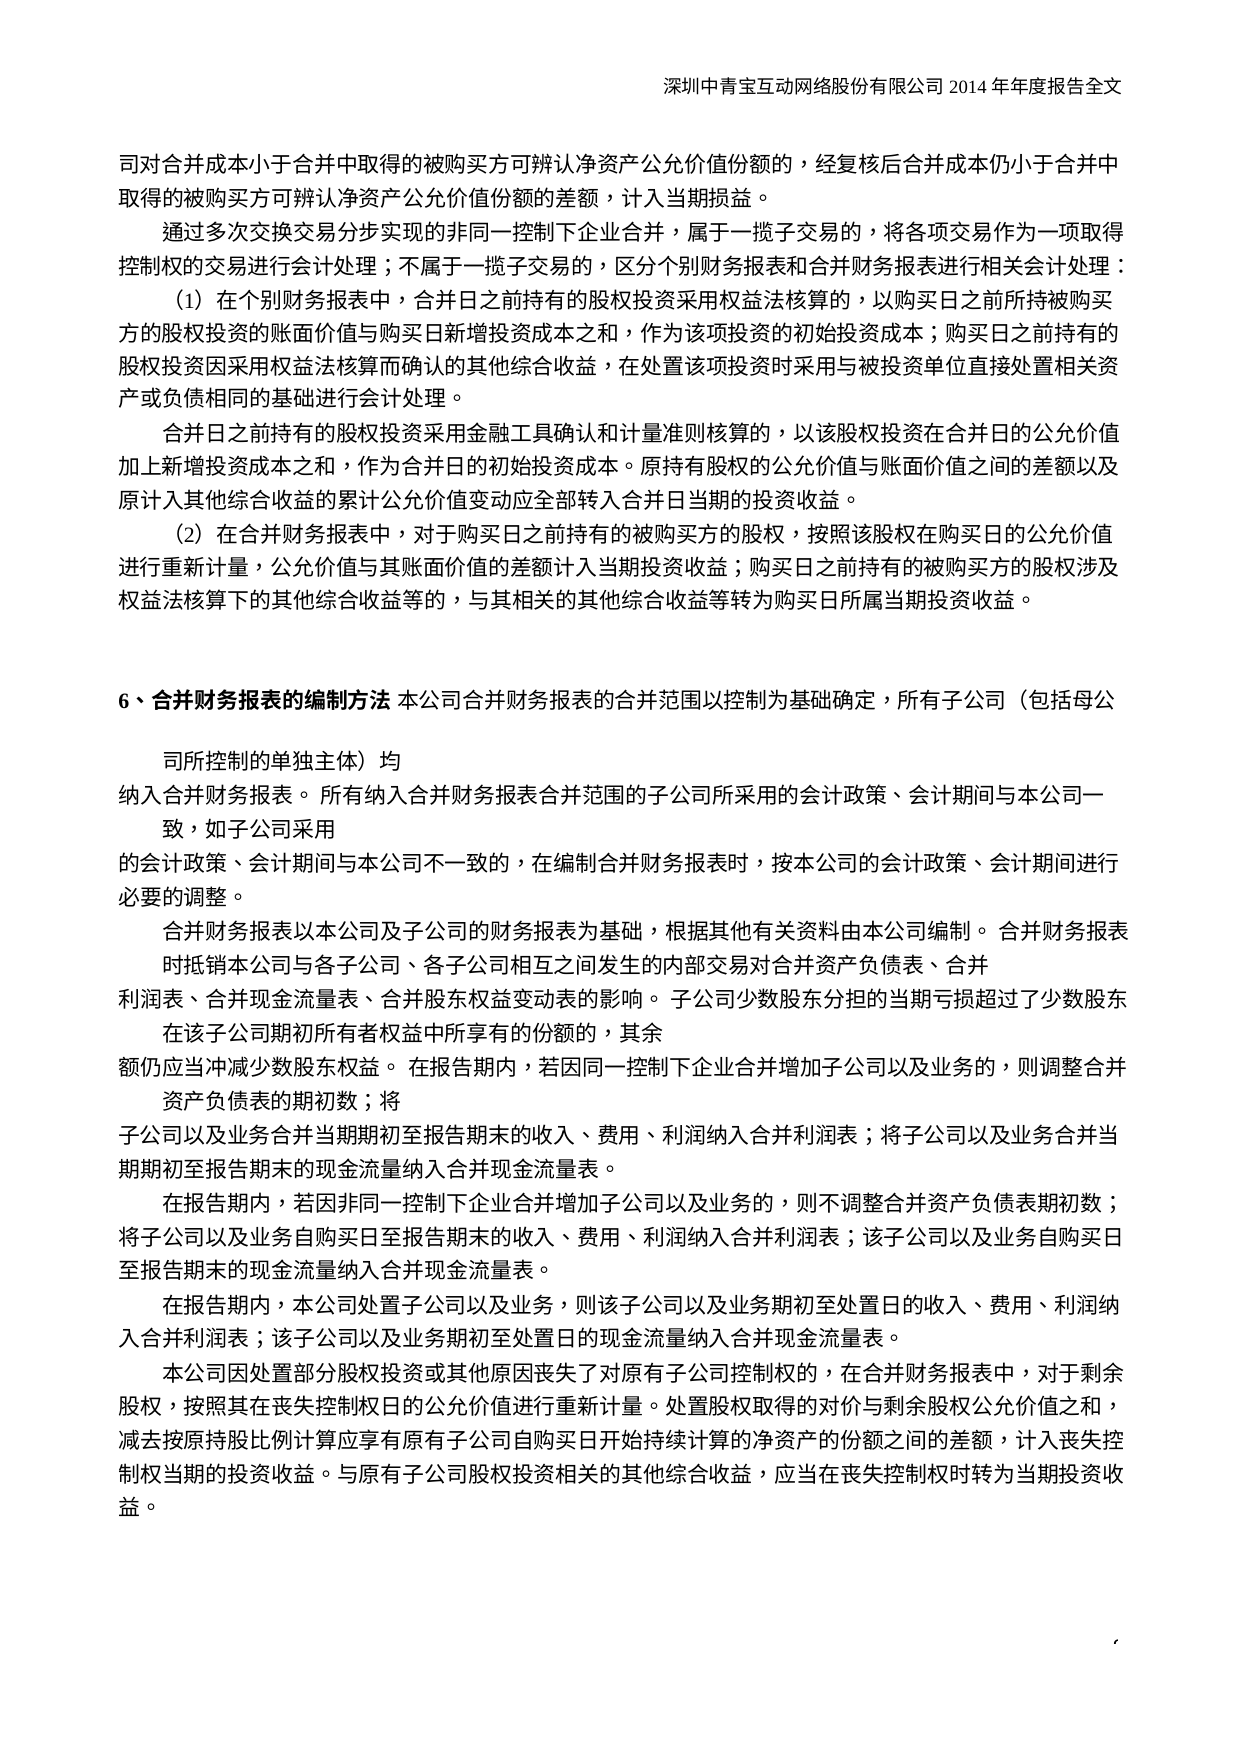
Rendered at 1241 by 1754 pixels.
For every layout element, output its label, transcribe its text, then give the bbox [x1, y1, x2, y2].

text 6、合并财务报表的编制方法 本公司合并财务报表的合并范围以控制为基础确定，所有子公司（包括母公司所控制的单独主体）均 [118, 653, 1133, 776]
text 在报告期内，若因非同一控制下企业合并增加子公司以及业务的，则不调整合并资产负债表期初数； 将子公司以及业务自购买日至报告期末的收入、费用、利润纳入合并利润表；该子公司以及业务自购买日 至报告期末的现金流量纳入合并现金流量表。 [118, 1188, 1124, 1285]
text 合并财务报表以本公司及子公司的财务报表为基础，根据其他有关资料由本公司编制。 合并财务报表时抵销本公司与各子公司、各子公司相互之间发生的内部交易对合并资产负债表、合并 [162, 916, 1133, 979]
text （2）在合并财务报表中，对于购买日之前持有的被购买方的股权，按照该股权在购买日的公允价值 进行重新计量，公允价值与其账面价值的差额计入当期投资收益；购买日之前持有的被购买方的股权涉及 权益法核算下的其他综合收益等的，与其相关的其他综合收益等转为购买日所属当期投资收益。 [118, 519, 1133, 614]
text 本公司因处置部分股权投资或其他原因丧失了对原有子公司控制权的，在合并财务报表中，对于剩余 股权，按照其在丧失控制权日的公允价值进行重新计量。处置股权取得的对价与剩余股权公允价值之和， 减去按原持股比例计算应享有原有子公司自购买日开始持续计算的净资产的份额之间的差额，计入丧失控 制权当期的投资收益。与原有子公司股权投资相关的其他综合收益，应当在丧失控制权时转为当期投资收 益。 [118, 1358, 1124, 1522]
text 在报告期内，本公司处置子公司以及业务，则该子公司以及业务期初至处置日的收入、费用、利润纳 入合并利润表；该子公司以及业务期初至处置日的现金流量纳入合并现金流量表。 [118, 1290, 1122, 1353]
text 额仍应当冲减少数股东权益。 在报告期内，若因同一控制下企业合并增加子公司以及业务的，则调整合并资产负债表的期初数；将 [118, 1052, 1133, 1115]
text 合并日之前持有的股权投资采用金融工具确认和计量准则核算的，以该股权投资在合并日的公允价值 加上新增投资成本之和，作为合并日的初始投资成本。原持有股权的公允价值与账面价值之间的差额以及 原计入其他综合收益的累计公允价值变动应全部转入合并日当期的投资收益。 [118, 417, 1122, 514]
text 司对合并成本小于合并中取得的被购买方可辨认净资产公允价值份额的，经复核后合并成本仍小于合并中 取得的被购买方可辨认净资产公允价值份额的差额，计入当期损益。 [118, 149, 1133, 212]
text 利润表、合并现金流量表、合并股东权益变动表的影响。 子公司少数股东分担的当期亏损超过了少数股东在该子公司期初所有者权益中所享有的份额的，其余 [118, 984, 1133, 1047]
text 子公司以及业务合并当期期初至报告期末的收入、费用、利润纳入合并利润表；将子公司以及业务合并当 期期初至报告期末的现金流量纳入合并现金流量表。 [118, 1120, 1133, 1183]
text （1）在个别财务报表中，合并日之前持有的股权投资采用权益法核算的，以购买日之前所持被购买 方的股权投资的账面价值与购买日新增投资成本之和，作为该项投资的初始投资成本；购买日之前持有的 股权投资因采用权益法核算而确认的其他综合收益，在处置该项投资时采用与被投资单位直接处置相关资 产或负债相同的基础进行会计处理。 [118, 285, 1133, 413]
text 纳入合并财务报表。 所有纳入合并财务报表合并范围的子公司所采用的会计政策、会计期间与本公司一致，如子公司采用 [118, 780, 1133, 843]
text 通过多次交换交易分步实现的非同一控制下企业合并，属于一揽子交易的，将各项交易作为一项取得 控制权的交易进行会计处理；不属于一揽子交易的，区分个别财务报表和合并财务报表进行相关会计处理： [118, 217, 1133, 281]
text 的会计政策、会计期间与本公司不一致的，在编制合并财务报表时，按本公司的会计政策、会计期间进行 必要的调整。 [118, 848, 1133, 911]
